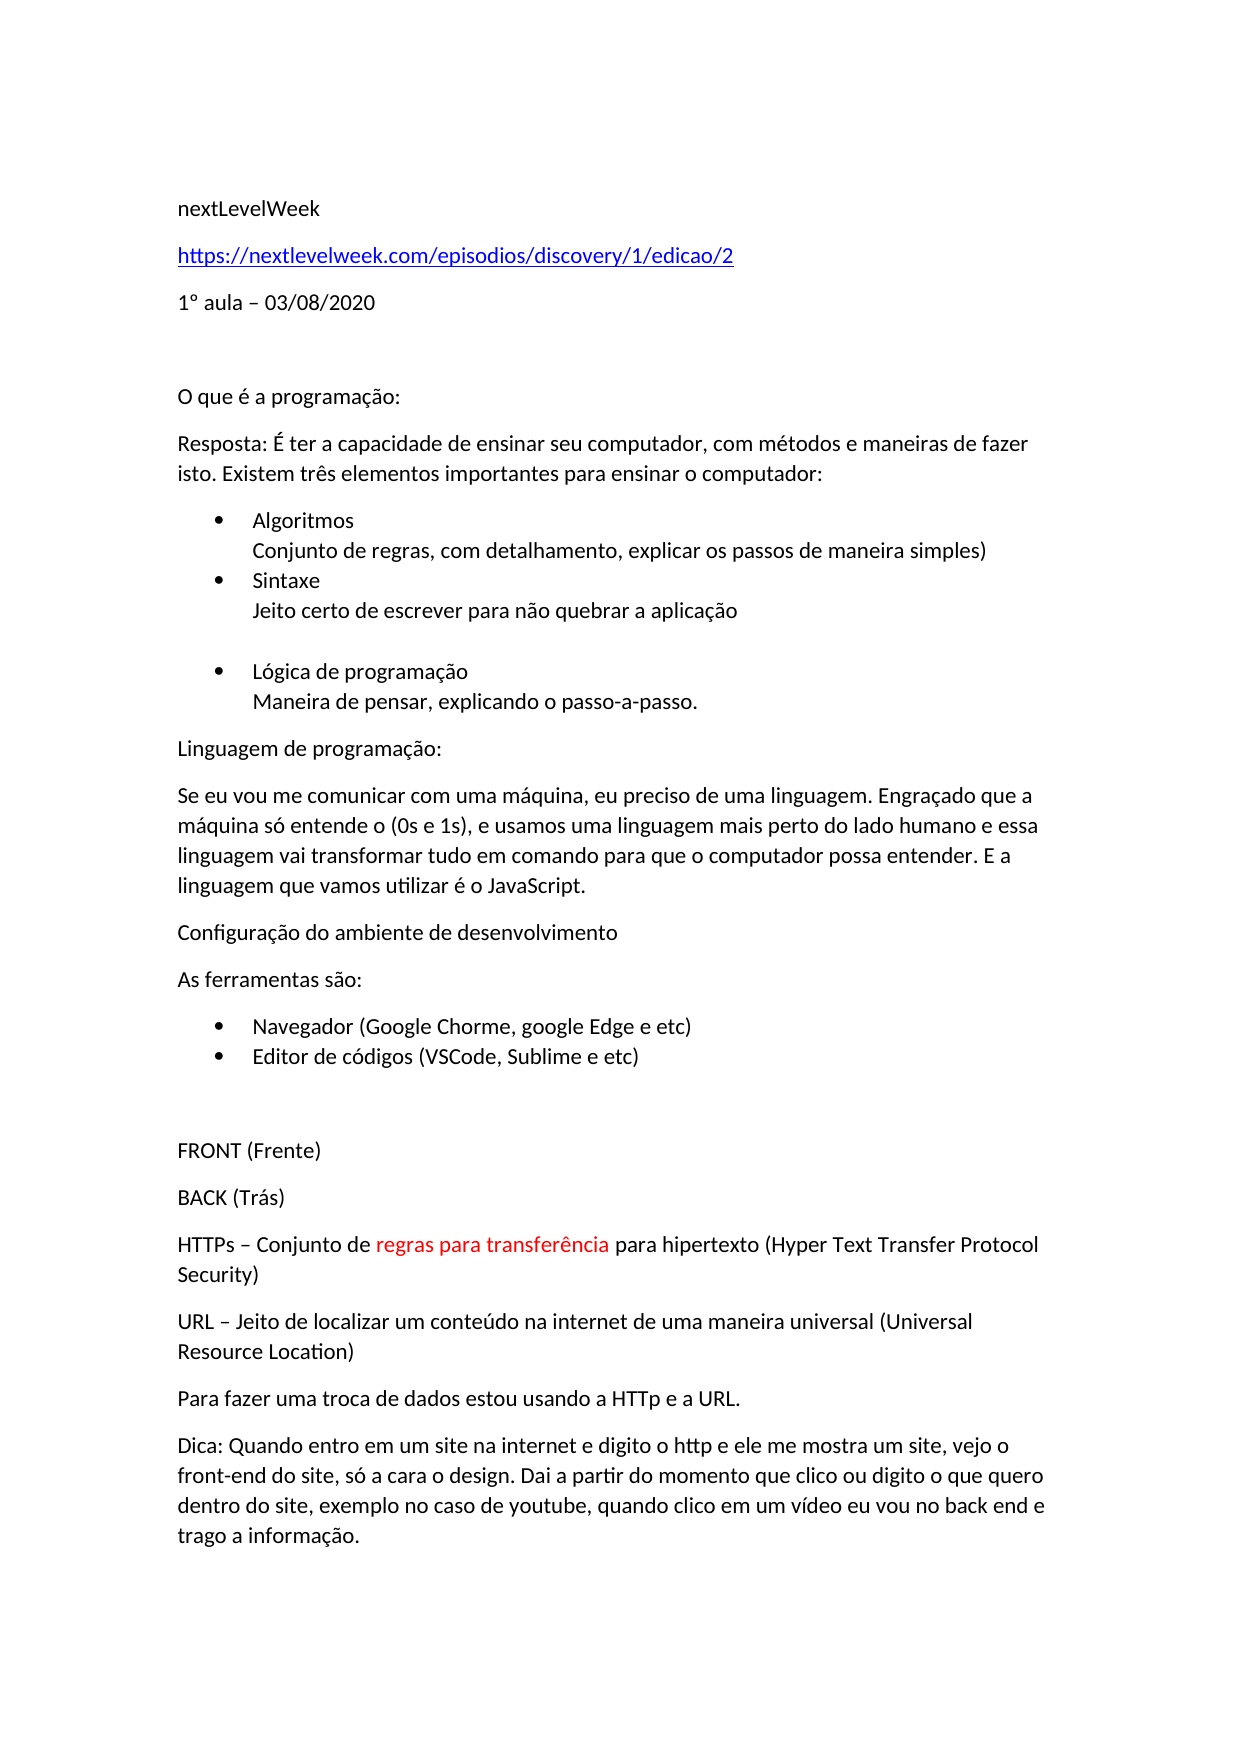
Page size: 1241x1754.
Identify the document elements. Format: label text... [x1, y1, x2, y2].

text Dica: Quando entro em um site na internet e digito o http e ele me mostra um site, vejo o front-end do site, só a cara o design. Dai a partir do momento que clico ou digito o que quero dentro do site, exemplo no caso de youtube, quando clico em um vídeo eu vou no back end e trago a informação. [177, 1431, 1063, 1549]
text As ferramentas são: [177, 965, 1063, 993]
text BACK (Trás) [177, 1183, 1063, 1211]
list Conjunto de regras, com detalhamento, explicar os passos de maneira simples) [252, 536, 1063, 564]
list Jeito certo de escrever para não quebrar a aplicação [252, 597, 1063, 624]
text nextLevelWeek [177, 194, 1063, 222]
list Sintaxe [215, 566, 1063, 594]
list Navegador (Google Chorme, google Edge e etc) [215, 1012, 1063, 1040]
text Linguagem de programação: [177, 734, 1063, 762]
list Maneira de pensar, explicando o passo-a-passo. [252, 687, 1063, 715]
text FRONT (Frente) [177, 1136, 1063, 1164]
text Para fazer uma troca de dados estou usando a HTTp e a URL. [177, 1384, 1063, 1412]
text Resposta: É ter a capacidade de ensinar seu computador, com métodos e maneiras de fazer isto. Existem três elementos importantes para ensinar o computador: [177, 429, 1063, 487]
list Editor de códigos (VSCode, Sublime e etc) [215, 1042, 1063, 1070]
text 1º aula – 03/08/2020 [177, 288, 1063, 316]
text https://nextlevelweek.com/episodios/discovery/1/edicao/2 [177, 241, 1063, 269]
text O que é a programação: [177, 382, 1063, 410]
text HTTPs – Conjunto de regras para transferência para hipertexto (Hyper Text Transfer Protocol Security) [177, 1230, 1063, 1288]
text Se eu vou me comunicar com uma máquina, eu preciso de uma linguagem. Engraçado que a máquina só entende o (0s e 1s), e usamos uma linguagem mais perto do lado humano e essa linguagem vai transformar tudo em comando para que o computador possa entender. E a linguagem que vamos utilizar é o JavaScript. [177, 781, 1063, 899]
text URL – Jeito de localizar um conteúdo na internet de uma maneira universal (Universal Resource Location) [177, 1307, 1063, 1365]
text Configuração do ambiente de desenvolvimento [177, 918, 1063, 946]
list Algoritmos [215, 506, 1063, 534]
list Lógica de programação [215, 657, 1063, 685]
